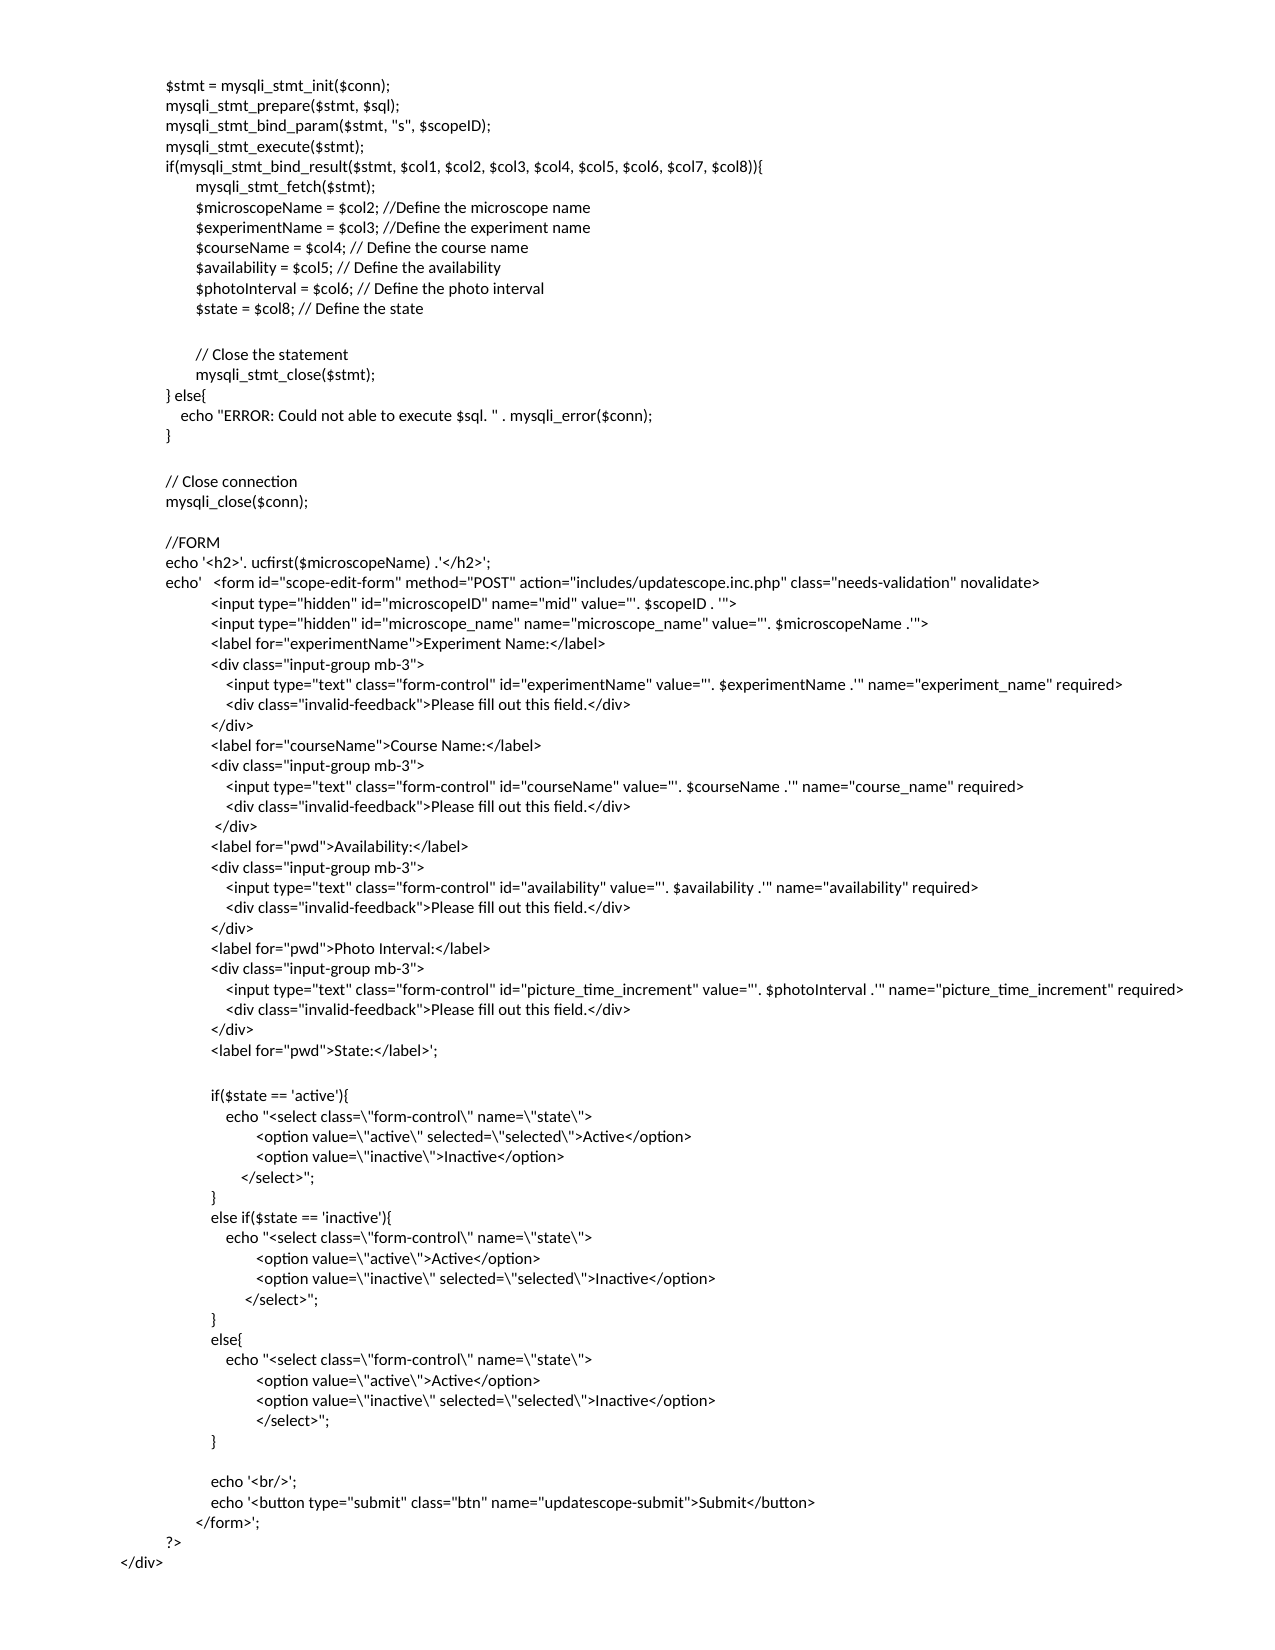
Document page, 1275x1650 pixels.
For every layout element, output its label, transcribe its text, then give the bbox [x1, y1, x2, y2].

text mysqli_stmt_execute($stmt); [75, 136, 1200, 156]
text echo' <form id="scope-edit-form" method="POST" action="includes/updatescope.inc.php" class="needs-validation" novalidate> [75, 573, 1200, 593]
text echo "<select class=\"form-control\" name=\"state\"> [75, 1228, 1200, 1248]
text </form>'; [75, 1512, 1200, 1532]
text //FORM [75, 532, 1200, 552]
text </select>"; [75, 1167, 1200, 1187]
text <div class="input-group mb-3"> [75, 857, 1200, 877]
text $courseName = $col4; // Define the course name [75, 237, 1200, 258]
text </div> [75, 1553, 1200, 1573]
text </select>"; [75, 1411, 1200, 1431]
text } [75, 1431, 1200, 1451]
text // Close connection [75, 471, 1200, 491]
text <input type="text" class="form-control" id="courseName" value="'. $courseName .'" name="course_name" required> [75, 776, 1200, 796]
text if(mysqli_stmt_bind_result($stmt, $col1, $col2, $col3, $col4, $col5, $col6, $col7, $col8)){ [75, 156, 1200, 177]
text </div> [75, 1019, 1200, 1040]
text <input type="hidden" id="microscopeID" name="mid" value="'. $scopeID . '"> [75, 593, 1200, 613]
text <label for="courseName">Course Name:</label> [75, 735, 1200, 756]
text mysqli_stmt_fetch($stmt); [75, 177, 1200, 197]
text <div class="invalid-feedback">Please fill out this field.</div> [75, 898, 1200, 918]
text <div class="invalid-feedback">Please fill out this field.</div> [75, 999, 1200, 1019]
text <div class="invalid-feedback">Please fill out this field.</div> [75, 694, 1200, 715]
text echo '<h2>'. ucfirst($microscopeName) .'</h2>'; [75, 552, 1200, 573]
text $availability = $col5; // Define the availability [75, 258, 1200, 278]
text mysqli_stmt_bind_param($stmt, "s", $scopeID); [75, 116, 1200, 136]
text else{ [75, 1329, 1200, 1350]
text <input type="text" class="form-control" id="picture_time_increment" value="'. $photoInterval .'" name="picture_time_increment" required> [75, 979, 1200, 999]
text echo "ERROR: Could not able to execute $sql. " . mysqli_error($conn); [75, 405, 1200, 425]
text <option value=\"inactive\" selected=\"selected\">Inactive</option> [75, 1390, 1200, 1411]
text echo '<br/>'; [75, 1472, 1200, 1492]
text <label for="experimentName">Experiment Name:</label> [75, 634, 1200, 654]
text $state = $col8; // Define the state [75, 298, 1200, 319]
text <option value=\"active\">Active</option> [75, 1248, 1200, 1268]
text <div class="invalid-feedback">Please fill out this field.</div> [75, 796, 1200, 816]
text <label for="pwd">Availability:</label> [75, 837, 1200, 857]
text <div class="input-group mb-3"> [75, 654, 1200, 674]
text $experimentName = $col3; //Define the experiment name [75, 217, 1200, 237]
text ?> [75, 1532, 1200, 1553]
text <option value=\"inactive\" selected=\"selected\">Inactive</option> [75, 1268, 1200, 1289]
text mysqli_stmt_prepare($stmt, $sql); [75, 95, 1200, 116]
text </div> [75, 715, 1200, 735]
text </div> [75, 816, 1200, 837]
text </div> [75, 918, 1200, 938]
text <option value=\"inactive\">Inactive</option> [75, 1147, 1200, 1167]
text $photoInterval = $col6; // Define the photo interval [75, 278, 1200, 298]
text <option value=\"active\" selected=\"selected\">Active</option> [75, 1126, 1200, 1147]
text <label for="pwd">State:</label>'; [75, 1040, 1200, 1060]
text echo "<select class=\"form-control\" name=\"state\"> [75, 1350, 1200, 1370]
text </select>"; [75, 1289, 1200, 1309]
text echo "<select class=\"form-control\" name=\"state\"> [75, 1106, 1200, 1126]
text else if($state == 'inactive'){ [75, 1207, 1200, 1228]
text <input type="text" class="form-control" id="availability" value="'. $availability .'" name="availability" required> [75, 877, 1200, 898]
text if($state == 'active'){ [75, 1086, 1200, 1106]
text <option value=\"active\">Active</option> [75, 1370, 1200, 1390]
text <input type="text" class="form-control" id="experimentName" value="'. $experimentName .'" name="experiment_name" required> [75, 674, 1200, 694]
text mysqli_close($conn); [75, 491, 1200, 512]
text echo '<button type="submit" class="btn" name="updatescope-submit">Submit</button> [75, 1492, 1200, 1512]
text // Close the statement [75, 344, 1200, 364]
text <div class="input-group mb-3"> [75, 959, 1200, 979]
text } else{ [75, 385, 1200, 405]
text $microscopeName = $col2; //Define the microscope name [75, 197, 1200, 217]
text } [75, 425, 1200, 446]
text $stmt = mysqli_stmt_init($conn); [75, 75, 1200, 95]
text } [75, 1187, 1200, 1207]
text } [75, 1309, 1200, 1329]
text <input type="hidden" id="microscope_name" name="microscope_name" value="'. $microscopeName .'"> [75, 613, 1200, 634]
text <div class="input-group mb-3"> [75, 756, 1200, 776]
text <label for="pwd">Photo Interval:</label> [75, 938, 1200, 959]
text mysqli_stmt_close($stmt); [75, 364, 1200, 385]
